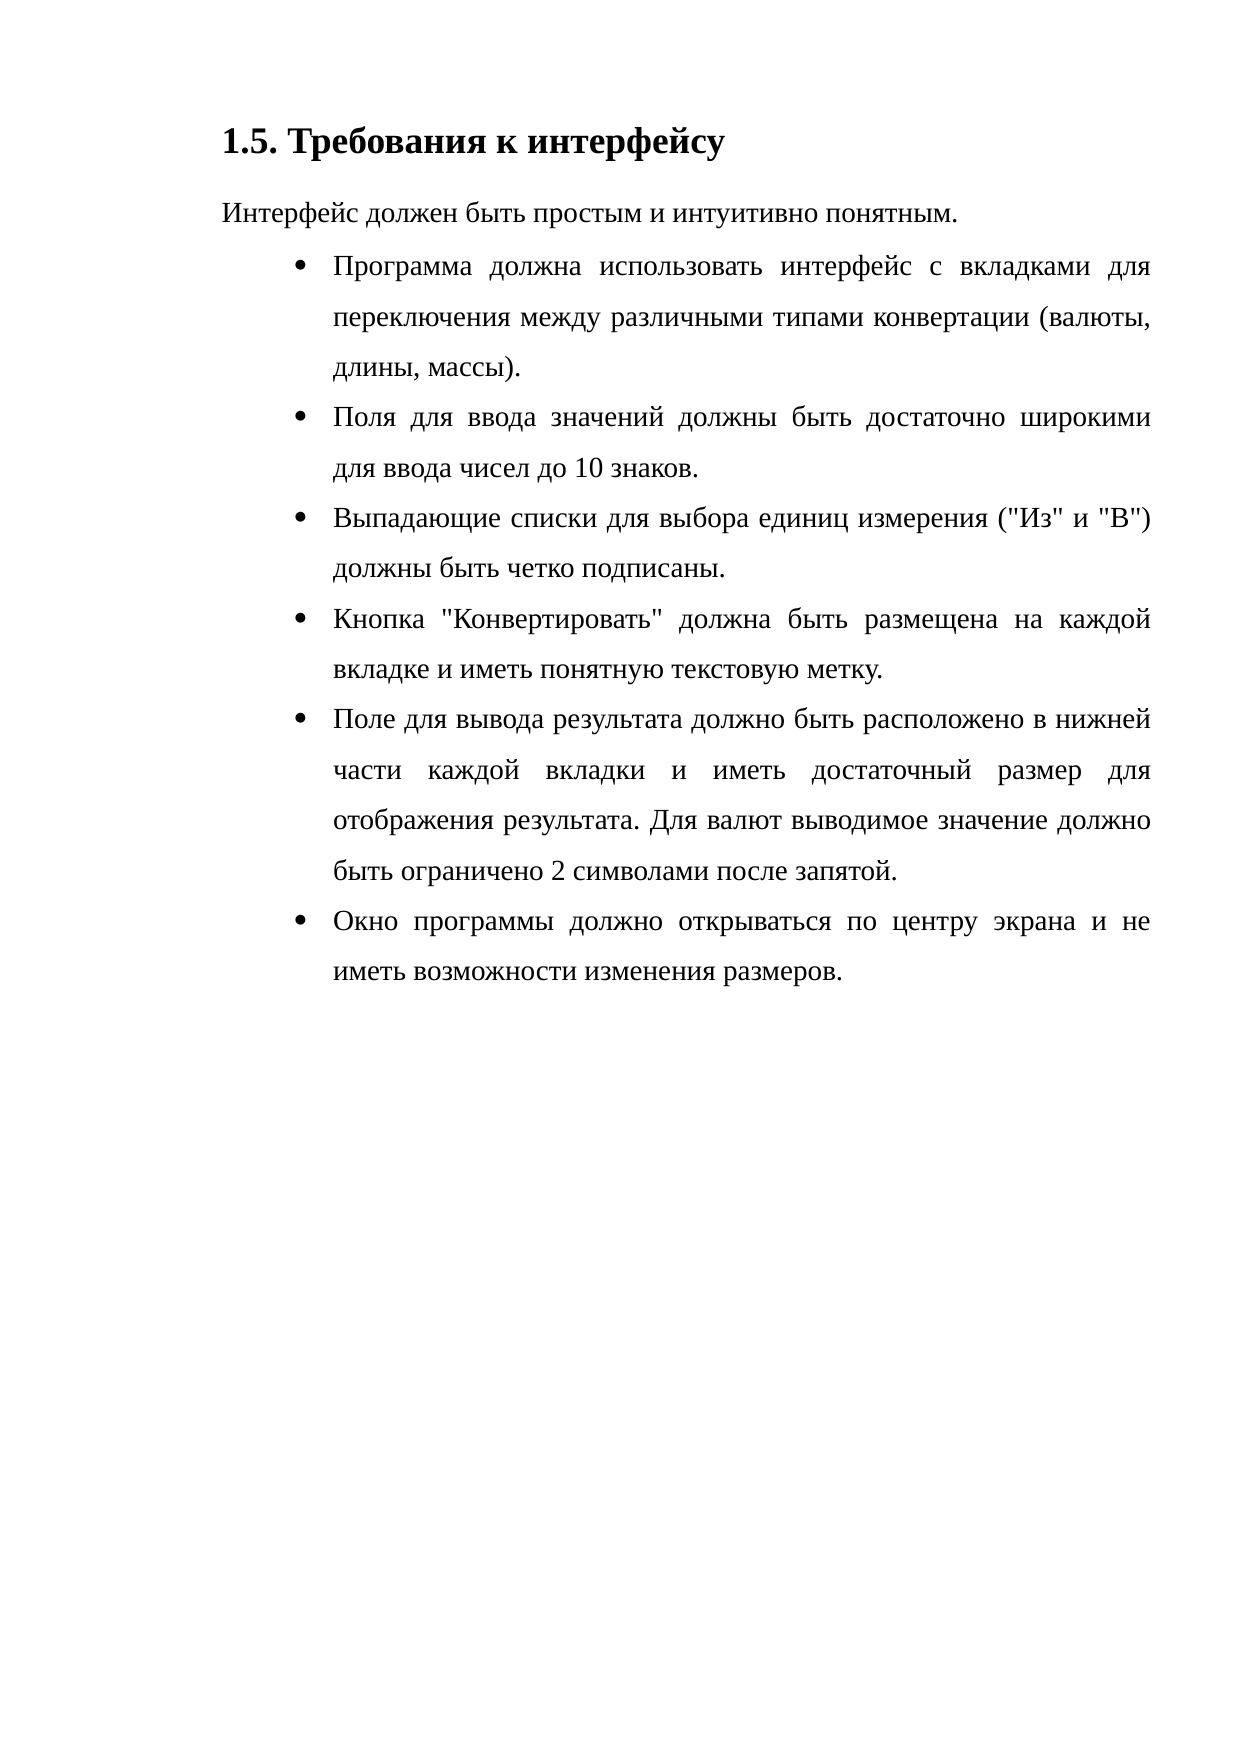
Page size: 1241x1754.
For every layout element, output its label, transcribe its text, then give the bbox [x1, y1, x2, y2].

list Поля для ввода значений должны быть достаточно широкими для ввода чисел до 10 знаков. [295, 399, 1152, 483]
list Окно программы должно открываться по центру экрана и не иметь возможности изменения размеров. [295, 903, 1152, 987]
subtitle Требования к интерфейсу [148, 118, 1152, 161]
list Поле для вывода результата должно быть расположено в нижней части каждой вкладки и иметь достаточный размер для отображения результата. Для валют выводимое значение должно быть ограничено 2 символами после запятой. [295, 702, 1152, 886]
list Выпадающие списки для выбора единиц измерения ("Из" и "В") должны быть четко подписаны. [295, 500, 1152, 584]
text Интерфейс должен быть простым и интуитивно понятным. [148, 195, 1152, 229]
list Программа должна использовать интерфейс с вкладками для переключения между различными типами конвертации (валюты, длины, массы). [295, 248, 1152, 383]
list Кнопка "Конвертировать" должна быть размещена на каждой вкладке и иметь понятную текстовую метку. [295, 601, 1152, 685]
